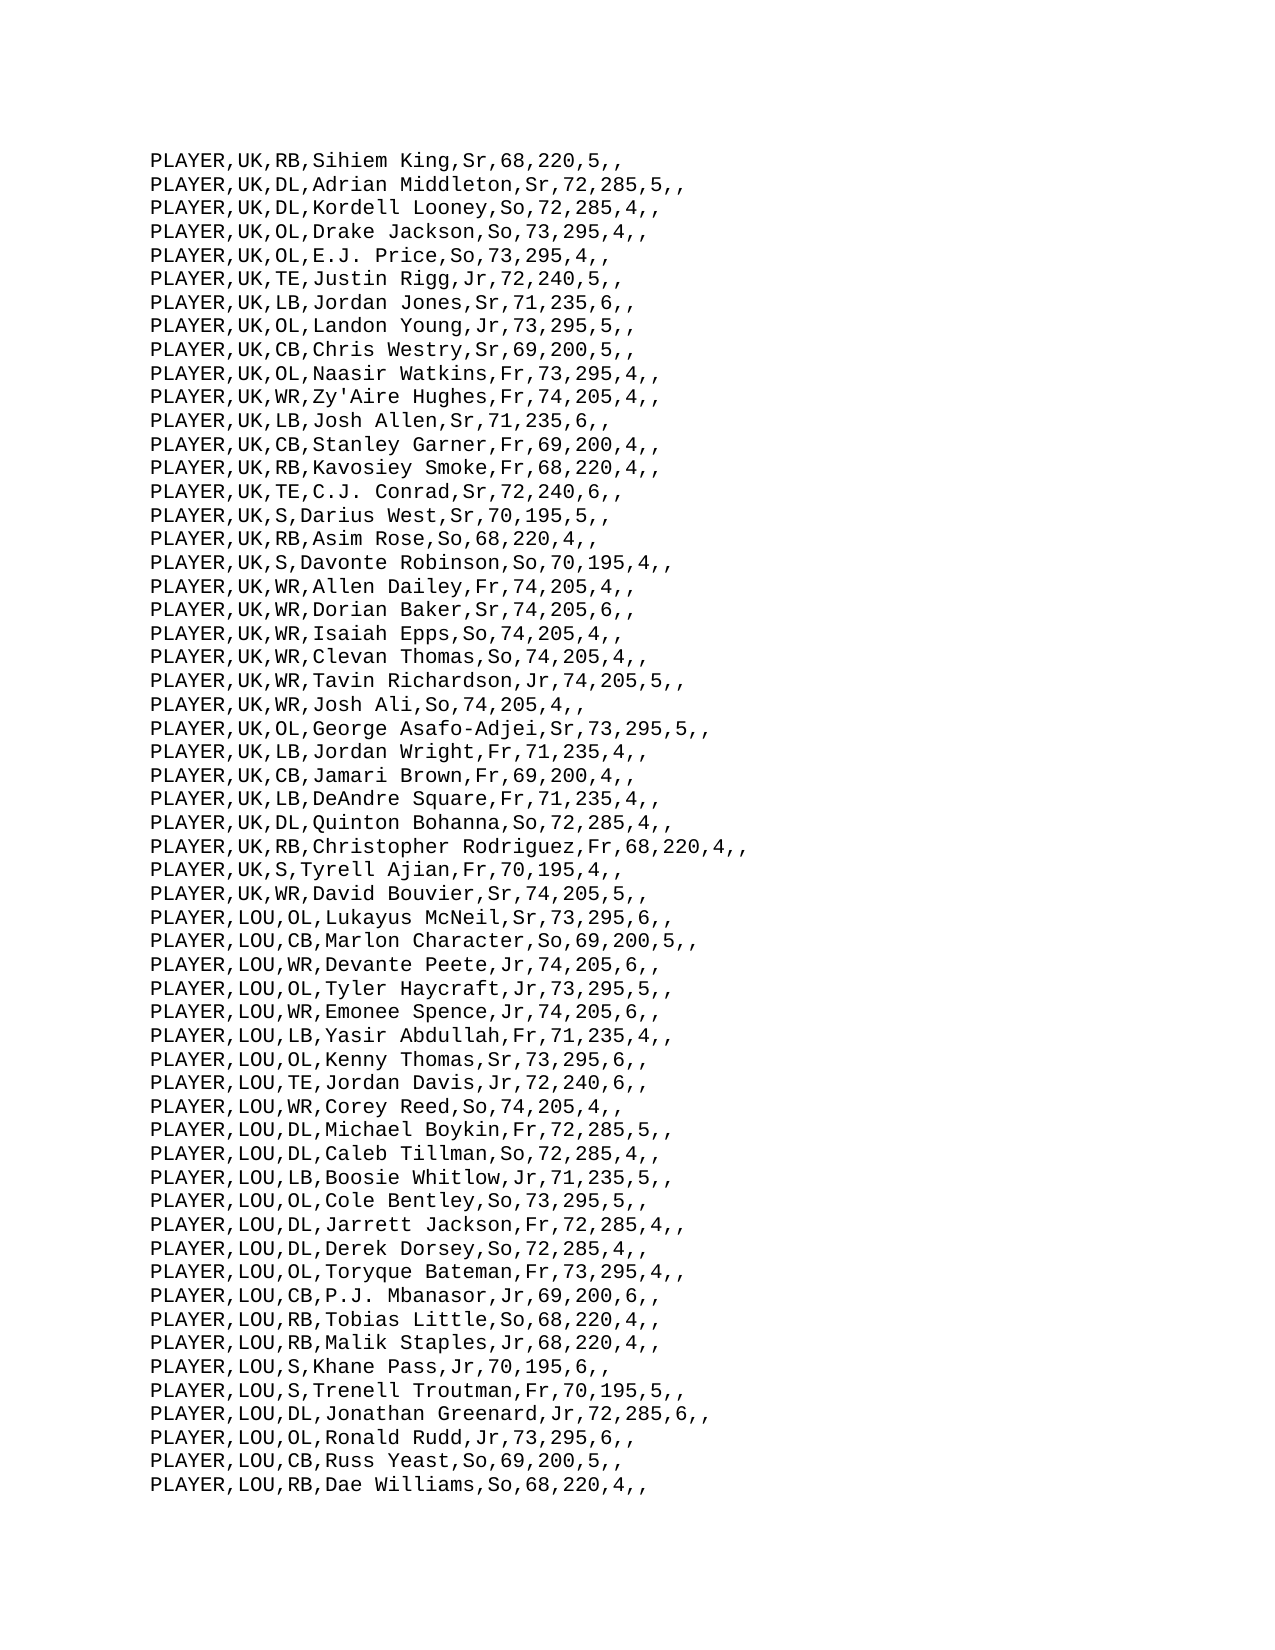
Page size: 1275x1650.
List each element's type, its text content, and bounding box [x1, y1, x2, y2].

text PLAYER,UK,S,Tyrell Ajian,Fr,70,195,4,, [150, 859, 1125, 883]
text PLAYER,UK,S,Davonte Robinson,So,70,195,4,, [150, 552, 1125, 576]
text PLAYER,UK,TE,C.J. Conrad,Sr,72,240,6,, [150, 481, 1125, 505]
text PLAYER,LOU,TE,Jordan Davis,Jr,72,240,6,, [150, 1072, 1125, 1096]
text PLAYER,LOU,DL,Michael Boykin,Fr,72,285,5,, [150, 1119, 1125, 1143]
text PLAYER,LOU,CB,P.J. Mbanasor,Jr,69,200,6,, [150, 1285, 1125, 1309]
text PLAYER,LOU,RB,Malik Staples,Jr,68,220,4,, [150, 1332, 1125, 1356]
text PLAYER,LOU,RB,Tobias Little,So,68,220,4,, [150, 1309, 1125, 1332]
text PLAYER,UK,TE,Justin Rigg,Jr,72,240,5,, [150, 268, 1125, 292]
text PLAYER,UK,LB,Jordan Wright,Fr,71,235,4,, [150, 741, 1125, 765]
text PLAYER,UK,DL,Adrian Middleton,Sr,72,285,5,, [150, 174, 1125, 197]
text PLAYER,LOU,OL,Toryque Bateman,Fr,73,295,4,, [150, 1261, 1125, 1285]
text PLAYER,UK,WR,Isaiah Epps,So,74,205,4,, [150, 623, 1125, 647]
text PLAYER,LOU,LB,Boosie Whitlow,Jr,71,235,5,, [150, 1167, 1125, 1190]
text PLAYER,LOU,DL,Jonathan Greenard,Jr,72,285,6,, [150, 1403, 1125, 1427]
text PLAYER,LOU,WR,Emonee Spence,Jr,74,205,6,, [150, 1001, 1125, 1025]
text PLAYER,LOU,S,Khane Pass,Jr,70,195,6,, [150, 1356, 1125, 1379]
text PLAYER,UK,CB,Chris Westry,Sr,69,200,5,, [150, 339, 1125, 363]
text PLAYER,UK,WR,Allen Dailey,Fr,74,205,4,, [150, 576, 1125, 599]
text PLAYER,LOU,OL,Lukayus McNeil,Sr,73,295,6,, [150, 907, 1125, 930]
text PLAYER,UK,OL,E.J. Price,So,73,295,4,, [150, 244, 1125, 268]
text PLAYER,LOU,DL,Derek Dorsey,So,72,285,4,, [150, 1238, 1125, 1261]
text PLAYER,UK,OL,Naasir Watkins,Fr,73,295,4,, [150, 363, 1125, 386]
text PLAYER,LOU,CB,Marlon Character,So,69,200,5,, [150, 930, 1125, 954]
text PLAYER,LOU,S,Trenell Troutman,Fr,70,195,5,, [150, 1379, 1125, 1403]
text PLAYER,UK,OL,Landon Young,Jr,73,295,5,, [150, 316, 1125, 339]
text PLAYER,UK,OL,George Asafo-Adjei,Sr,73,295,5,, [150, 717, 1125, 741]
text PLAYER,LOU,WR,Devante Peete,Jr,74,205,6,, [150, 954, 1125, 978]
text PLAYER,UK,RB,Asim Rose,So,68,220,4,, [150, 528, 1125, 552]
text PLAYER,UK,WR,David Bouvier,Sr,74,205,5,, [150, 883, 1125, 907]
text PLAYER,UK,CB,Jamari Brown,Fr,69,200,4,, [150, 765, 1125, 788]
text PLAYER,UK,WR,Josh Ali,So,74,205,4,, [150, 694, 1125, 717]
text PLAYER,UK,WR,Tavin Richardson,Jr,74,205,5,, [150, 670, 1125, 694]
text PLAYER,UK,WR,Zy'Aire Hughes,Fr,74,205,4,, [150, 386, 1125, 410]
text PLAYER,UK,S,Darius West,Sr,70,195,5,, [150, 505, 1125, 528]
text PLAYER,UK,WR,Clevan Thomas,So,74,205,4,, [150, 647, 1125, 670]
text PLAYER,UK,CB,Stanley Garner,Fr,69,200,4,, [150, 434, 1125, 457]
text PLAYER,LOU,LB,Yasir Abdullah,Fr,71,235,4,, [150, 1025, 1125, 1048]
text PLAYER,LOU,DL,Jarrett Jackson,Fr,72,285,4,, [150, 1214, 1125, 1238]
text PLAYER,UK,WR,Dorian Baker,Sr,74,205,6,, [150, 599, 1125, 623]
text PLAYER,LOU,CB,Russ Yeast,So,69,200,5,, [150, 1451, 1125, 1474]
text PLAYER,LOU,OL,Cole Bentley,So,73,295,5,, [150, 1190, 1125, 1214]
text PLAYER,LOU,WR,Corey Reed,So,74,205,4,, [150, 1096, 1125, 1119]
text PLAYER,UK,OL,Drake Jackson,So,73,295,4,, [150, 221, 1125, 244]
text PLAYER,UK,RB,Christopher Rodriguez,Fr,68,220,4,, [150, 836, 1125, 859]
text PLAYER,UK,RB,Sihiem King,Sr,68,220,5,, [150, 150, 1125, 174]
text PLAYER,UK,LB,DeAndre Square,Fr,71,235,4,, [150, 788, 1125, 812]
text PLAYER,LOU,OL,Ronald Rudd,Jr,73,295,6,, [150, 1427, 1125, 1451]
text PLAYER,LOU,OL,Kenny Thomas,Sr,73,295,6,, [150, 1048, 1125, 1072]
text PLAYER,UK,RB,Kavosiey Smoke,Fr,68,220,4,, [150, 457, 1125, 481]
text PLAYER,UK,LB,Jordan Jones,Sr,71,235,6,, [150, 292, 1125, 316]
text PLAYER,LOU,RB,Dae Williams,So,68,220,4,, [150, 1474, 1125, 1498]
text PLAYER,UK,DL,Quinton Bohanna,So,72,285,4,, [150, 812, 1125, 836]
text PLAYER,UK,LB,Josh Allen,Sr,71,235,6,, [150, 410, 1125, 434]
text PLAYER,LOU,DL,Caleb Tillman,So,72,285,4,, [150, 1143, 1125, 1167]
text PLAYER,LOU,OL,Tyler Haycraft,Jr,73,295,5,, [150, 978, 1125, 1001]
text PLAYER,UK,DL,Kordell Looney,So,72,285,4,, [150, 197, 1125, 221]
